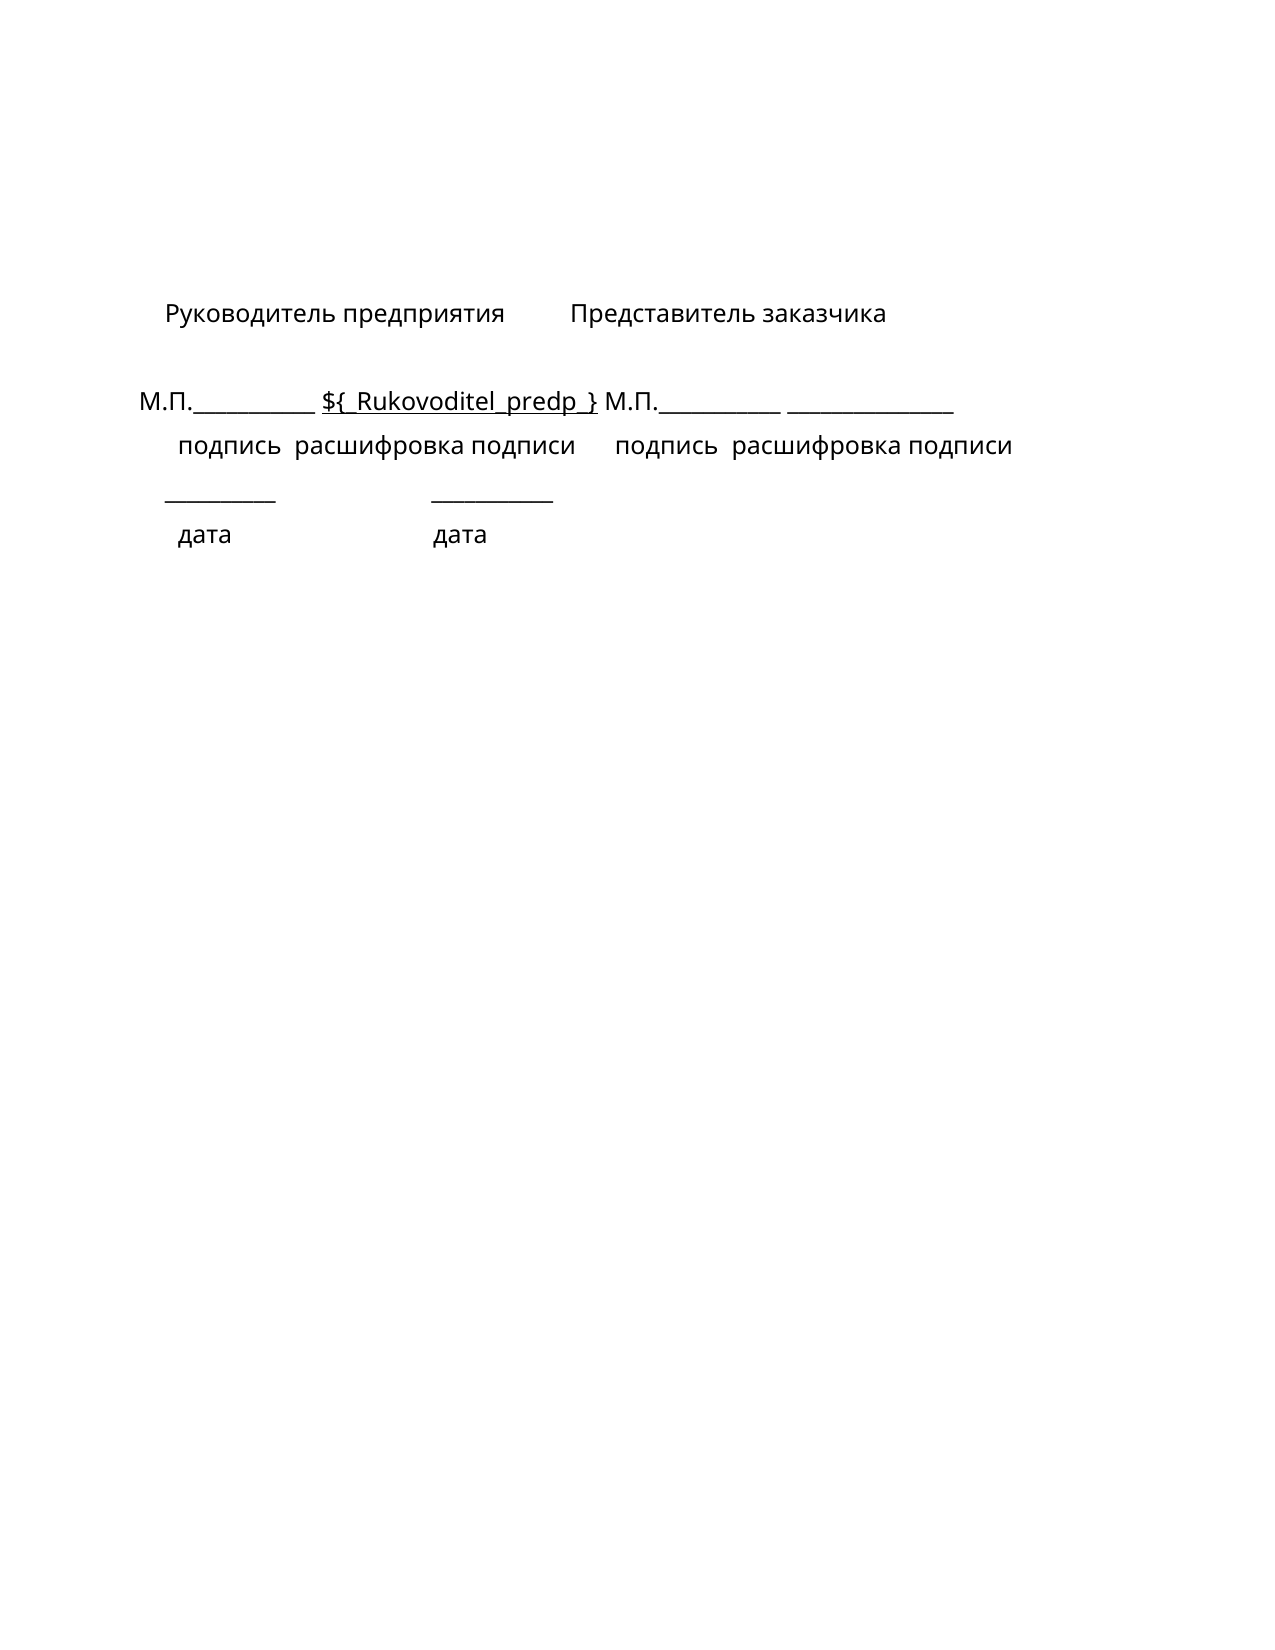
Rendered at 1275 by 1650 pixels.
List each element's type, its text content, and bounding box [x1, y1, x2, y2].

text М.П.___________ ${_Rukovoditel_predp_} М.П.___________ _______________ [139, 384, 1228, 418]
text подпись расшифровка подписи подпись расшифровка подписи [139, 428, 1228, 462]
text дата дата [139, 517, 1228, 551]
text Руководитель предприятия Представитель заказчика [139, 295, 1228, 329]
text __________ ___________ [139, 472, 1228, 506]
